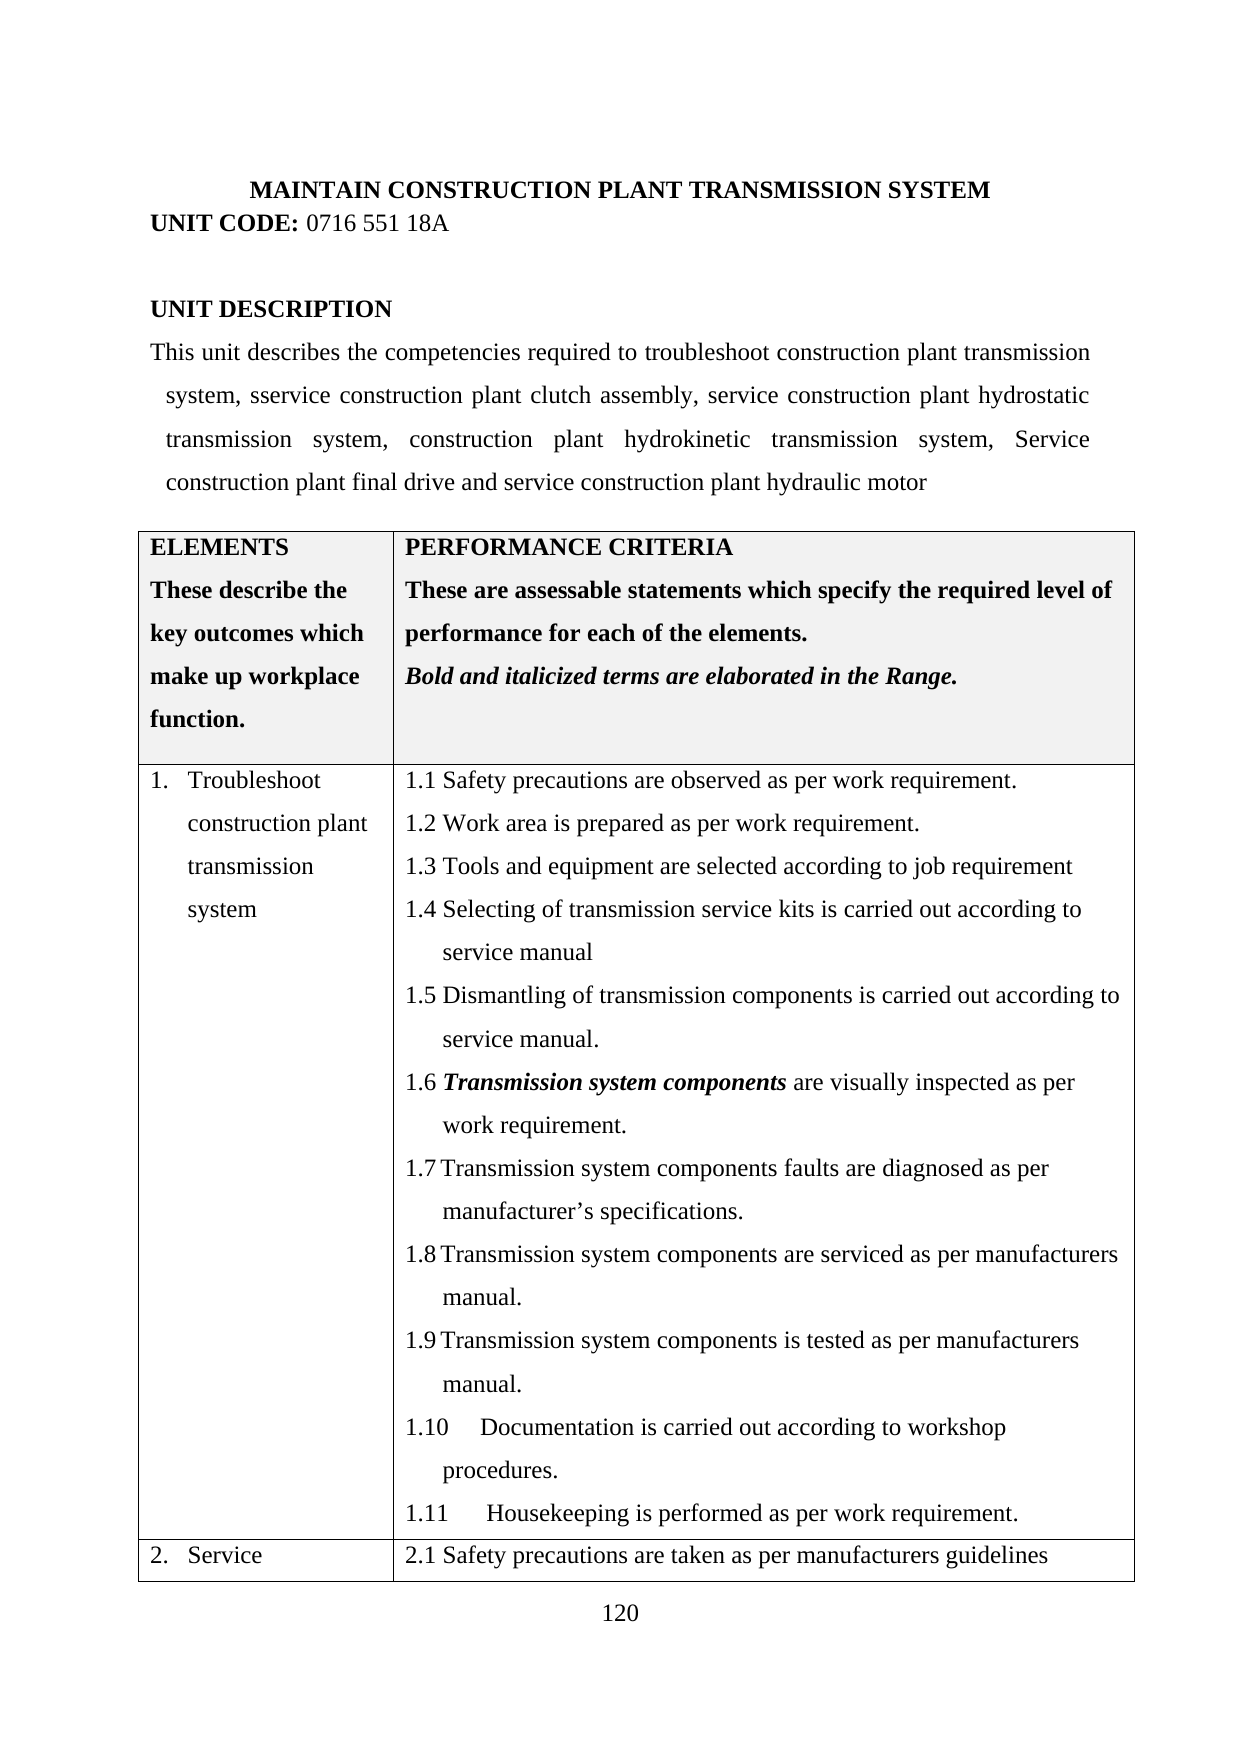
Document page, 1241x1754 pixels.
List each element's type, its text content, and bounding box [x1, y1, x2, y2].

text UNIT DESCRIPTION [150, 294, 1090, 323]
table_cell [139, 1540, 393, 1581]
text This unit describes the competencies required to troubleshoot construction plant transmission system, sservice construction plant clutch assembly, service construction plant hydrostatic transmission system, construction plant hydrokinetic transmission system, Service construction plant final drive and service construction plant hydraulic motor [150, 337, 1090, 496]
subtitle MAINTAIN CONSTRUCTION PLANT TRANSMISSION SYSTEM [150, 175, 1090, 204]
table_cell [394, 1540, 1134, 1581]
table_cell Safety precautions are observed as per work requirement. Work area is prepared as per work requirement. Tools and equipment are selected according to job requirement Selecting of transmission service kits is carried out according to service manual Dismantling of transmission components is carried out according to service manual. Transmission system components are visually inspected as per work requirement. Transmission system components faults are diagnosed as per manufacturer’s specifications. Transmission system components are serviced as per manufacturers manual. Transmission system components is tested as per manufacturers manual. Documentation is carried out according to workshop procedures. Housekeeping is performed as per work requirement. [394, 765, 1134, 1539]
table_header PERFORMANCE CRITERIA These are assessable statements which specify the required level of performance for each of the elements. Bold and italicized terms are elaborated in the Range. [394, 532, 1134, 764]
table_header ELEMENTS These describe the key outcomes which make up workplace function. [139, 532, 393, 764]
text UNIT CODE: 0716 551 18A [150, 208, 1090, 237]
table_cell Troubleshoot construction plant transmission system [139, 765, 393, 1539]
